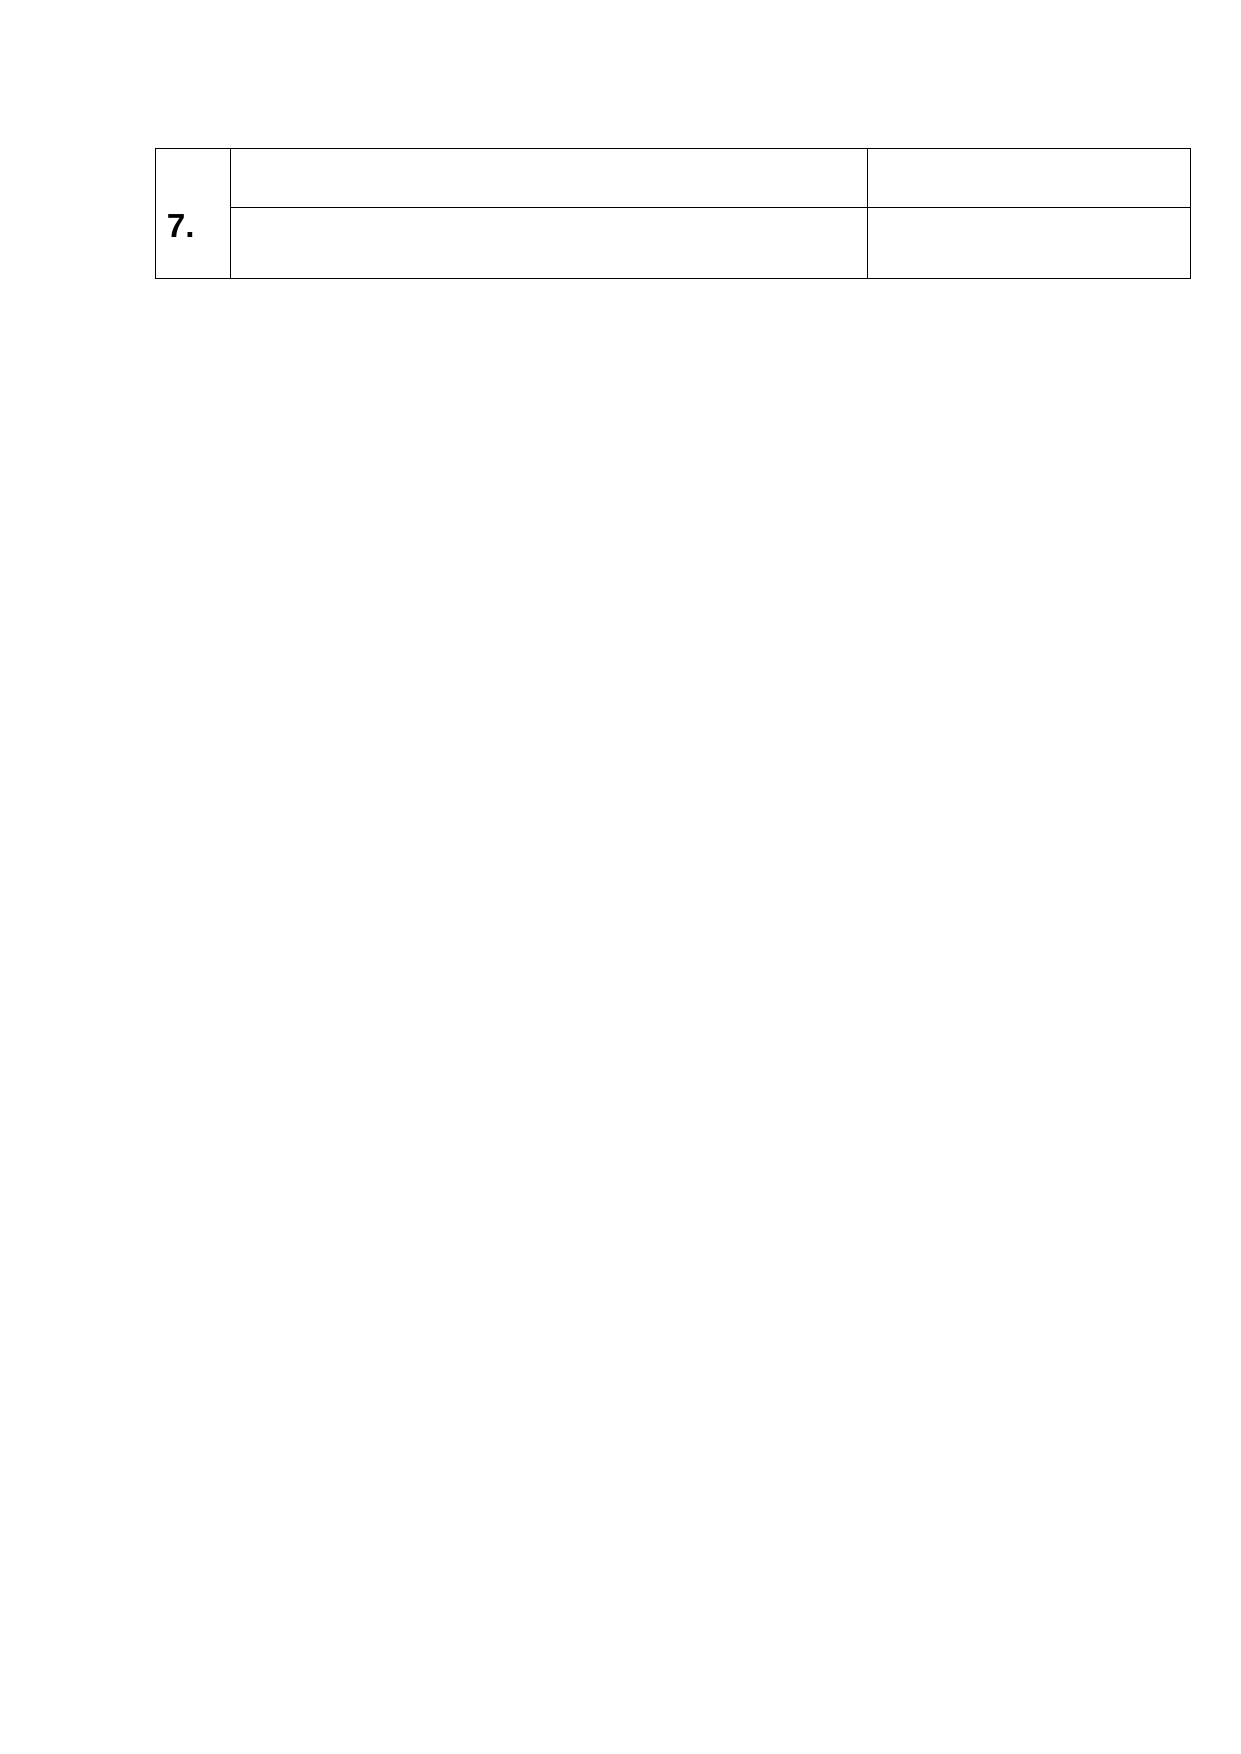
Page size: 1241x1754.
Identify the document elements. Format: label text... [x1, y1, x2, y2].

table_cell [231, 208, 867, 278]
table_cell [868, 149, 1190, 207]
table_cell [868, 208, 1190, 278]
table_cell [231, 149, 867, 207]
table_cell 7. [156, 149, 230, 278]
